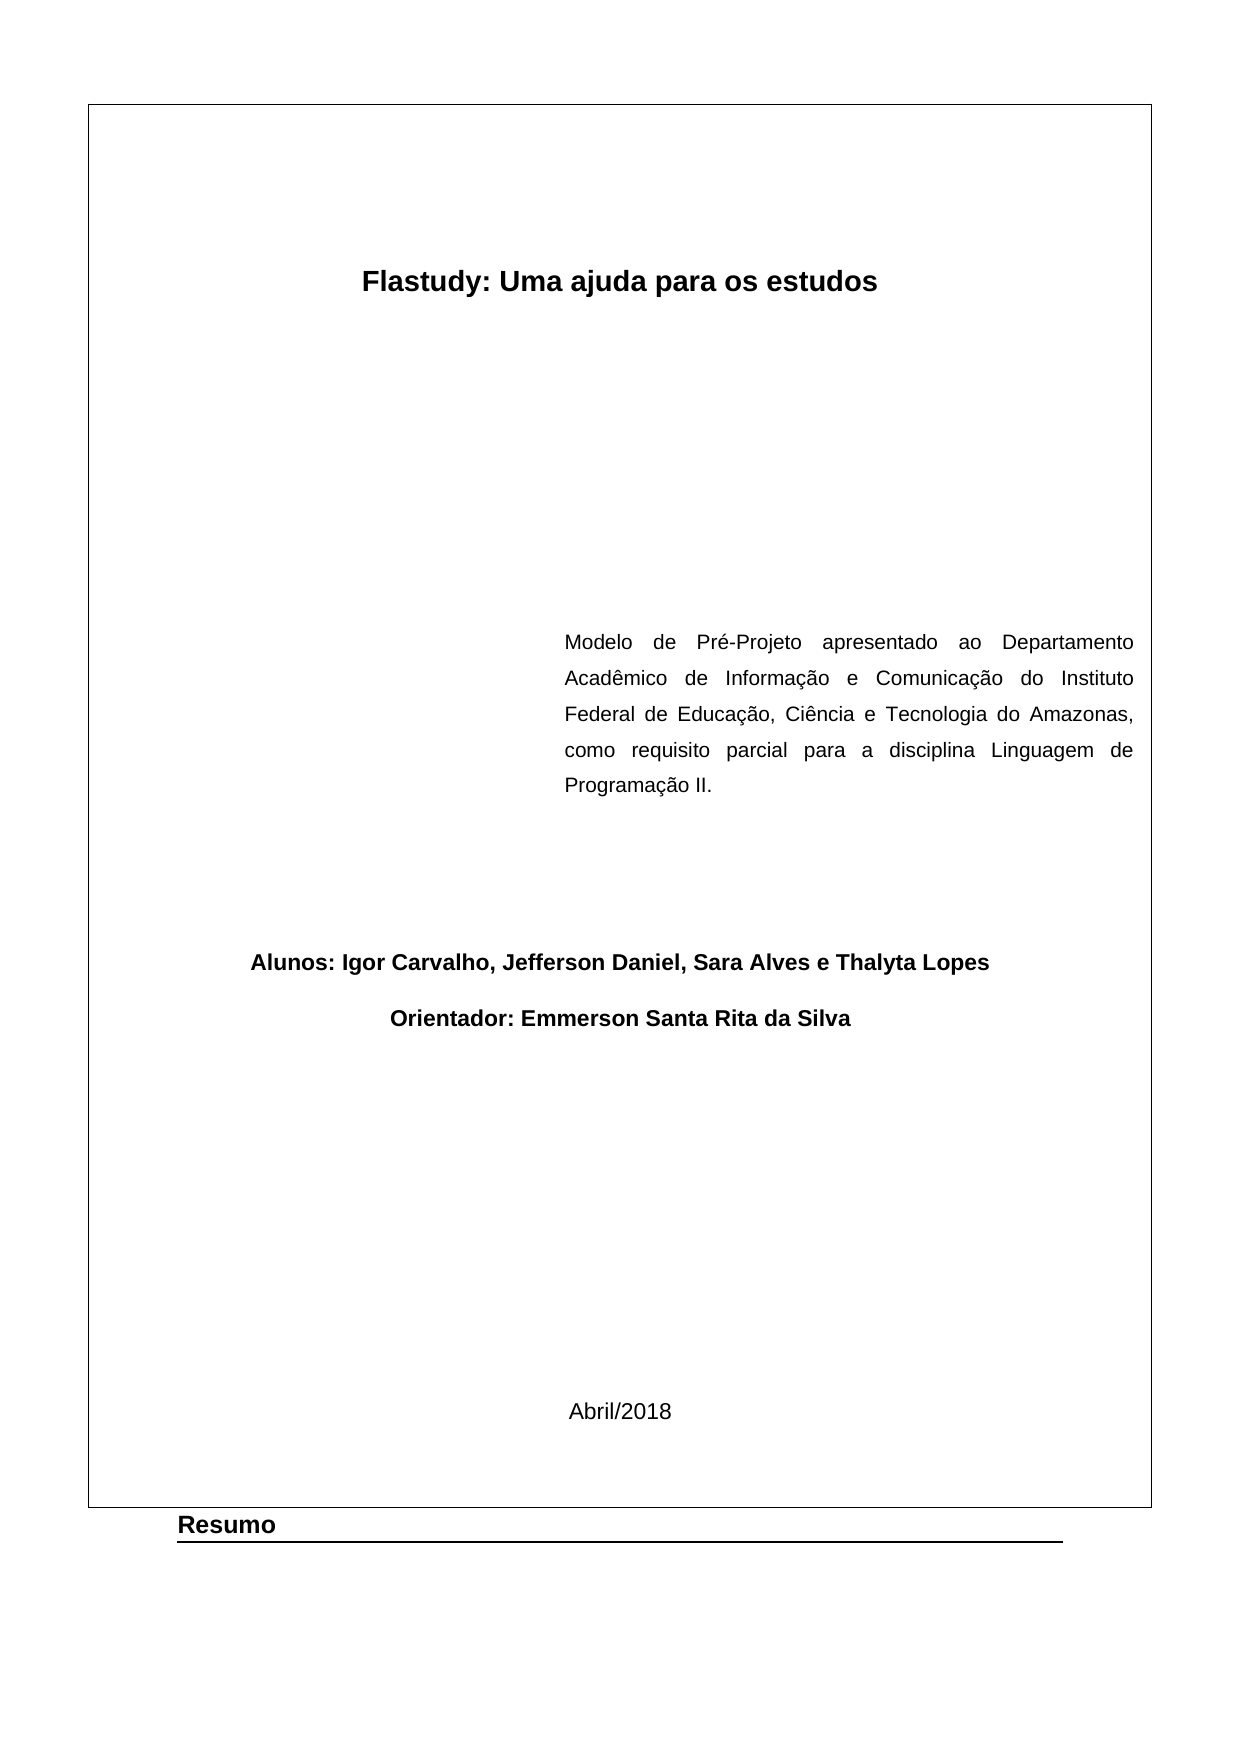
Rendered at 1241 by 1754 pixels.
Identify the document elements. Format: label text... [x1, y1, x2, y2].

table_header Flastudy: Uma ajuda para os estudos Alunos: Igor Carvalho, Jefferson Daniel, Sara Alves e Thalyta Lopes Orientador: Emmerson Santa Rita da Silva Abril/2018 [89, 105, 1151, 1507]
text Resumo [177, 1508, 1063, 1541]
